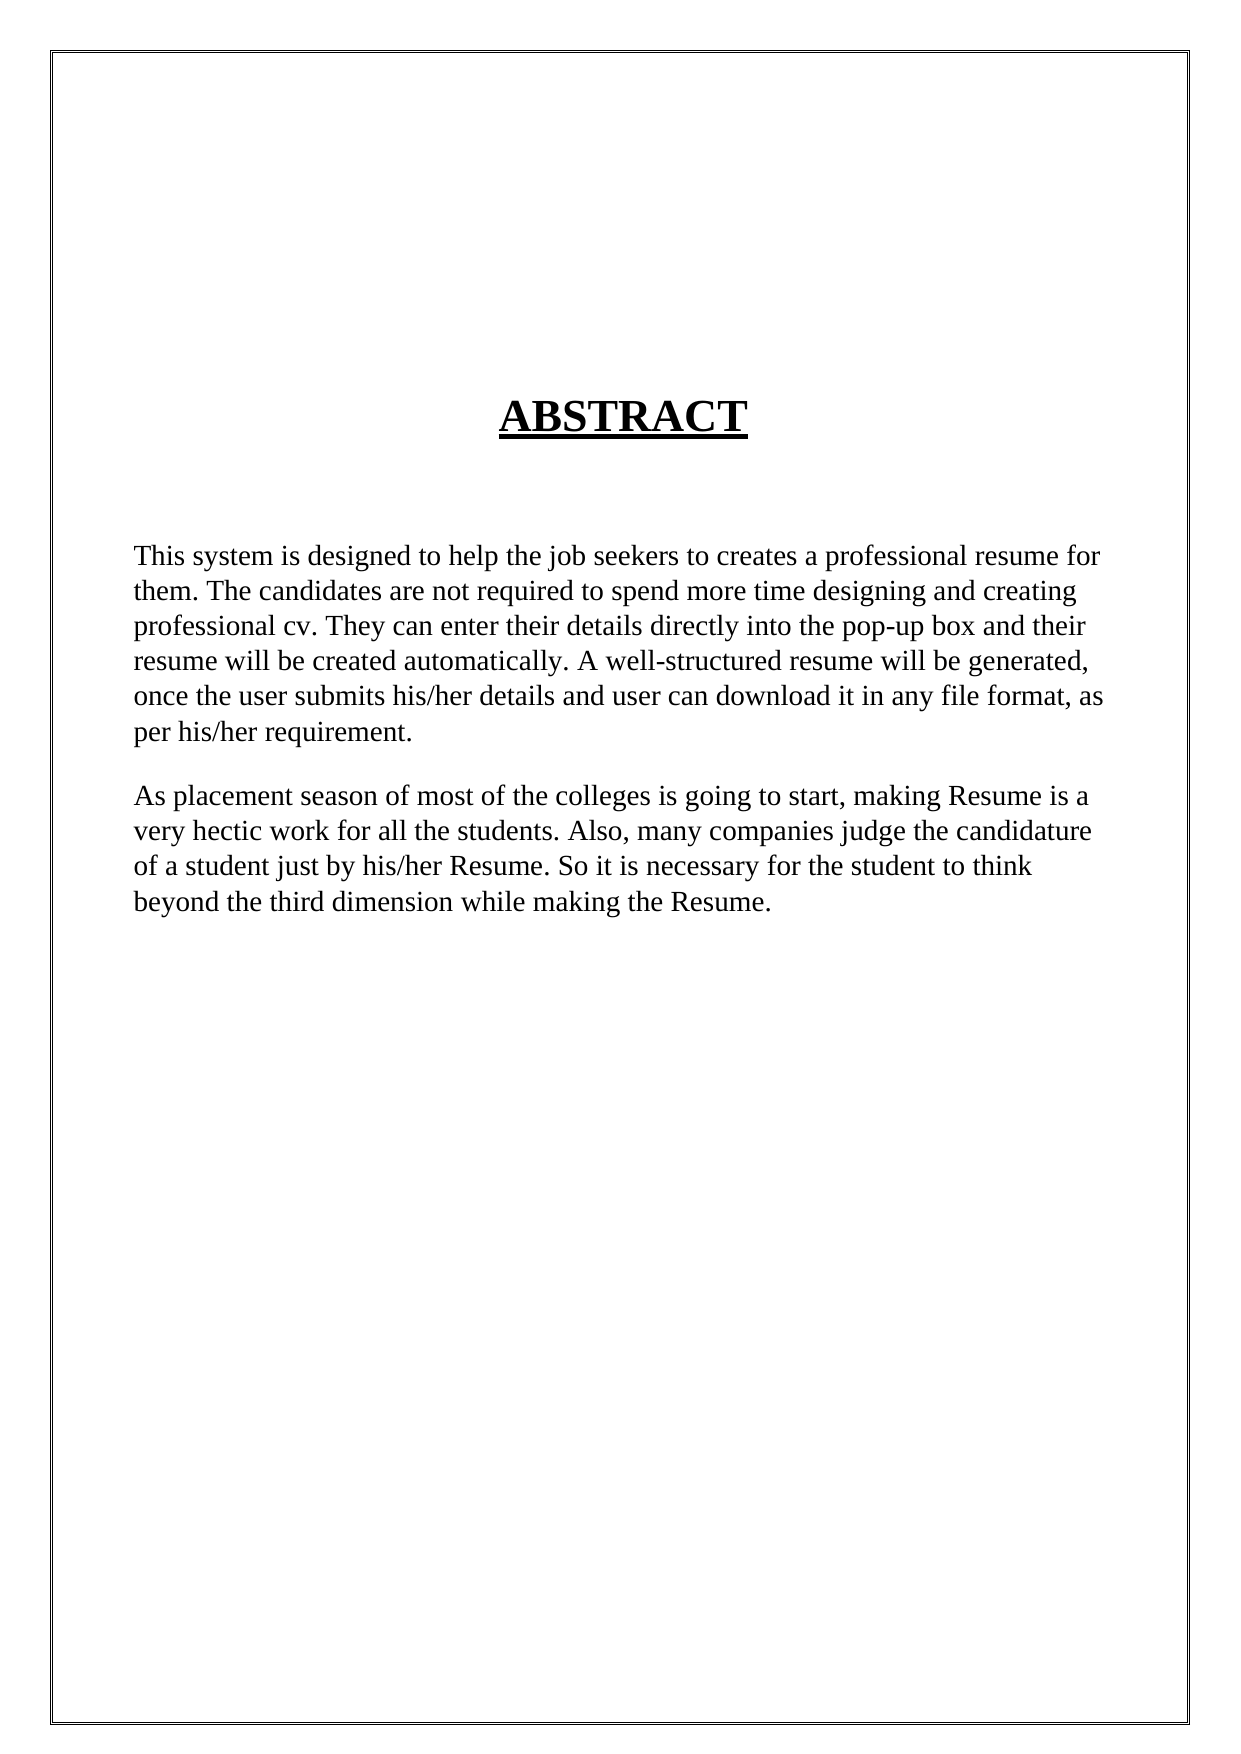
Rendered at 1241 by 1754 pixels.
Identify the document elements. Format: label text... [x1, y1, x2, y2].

text As placement season of most of the colleges is going to start, making Resume is a very hectic work for all the students. Also, many companies judge the candidature of a student just by his/her Resume. So it is necessary for the student to think beyond the third dimension while making the Resume. [133, 778, 1094, 917]
text This system is designed to help the job seekers to creates a professional resume for them. The candidates are not required to spend more time designing and creating professional cv. They can enter their details directly into the pop-up box and their resume will be created automatically. A well-structured resume will be generated, once the user submits his/her details and user can download it in any file format, as per his/her requirement. [133, 538, 1105, 747]
subtitle ABSTRACT [232, 388, 1014, 441]
